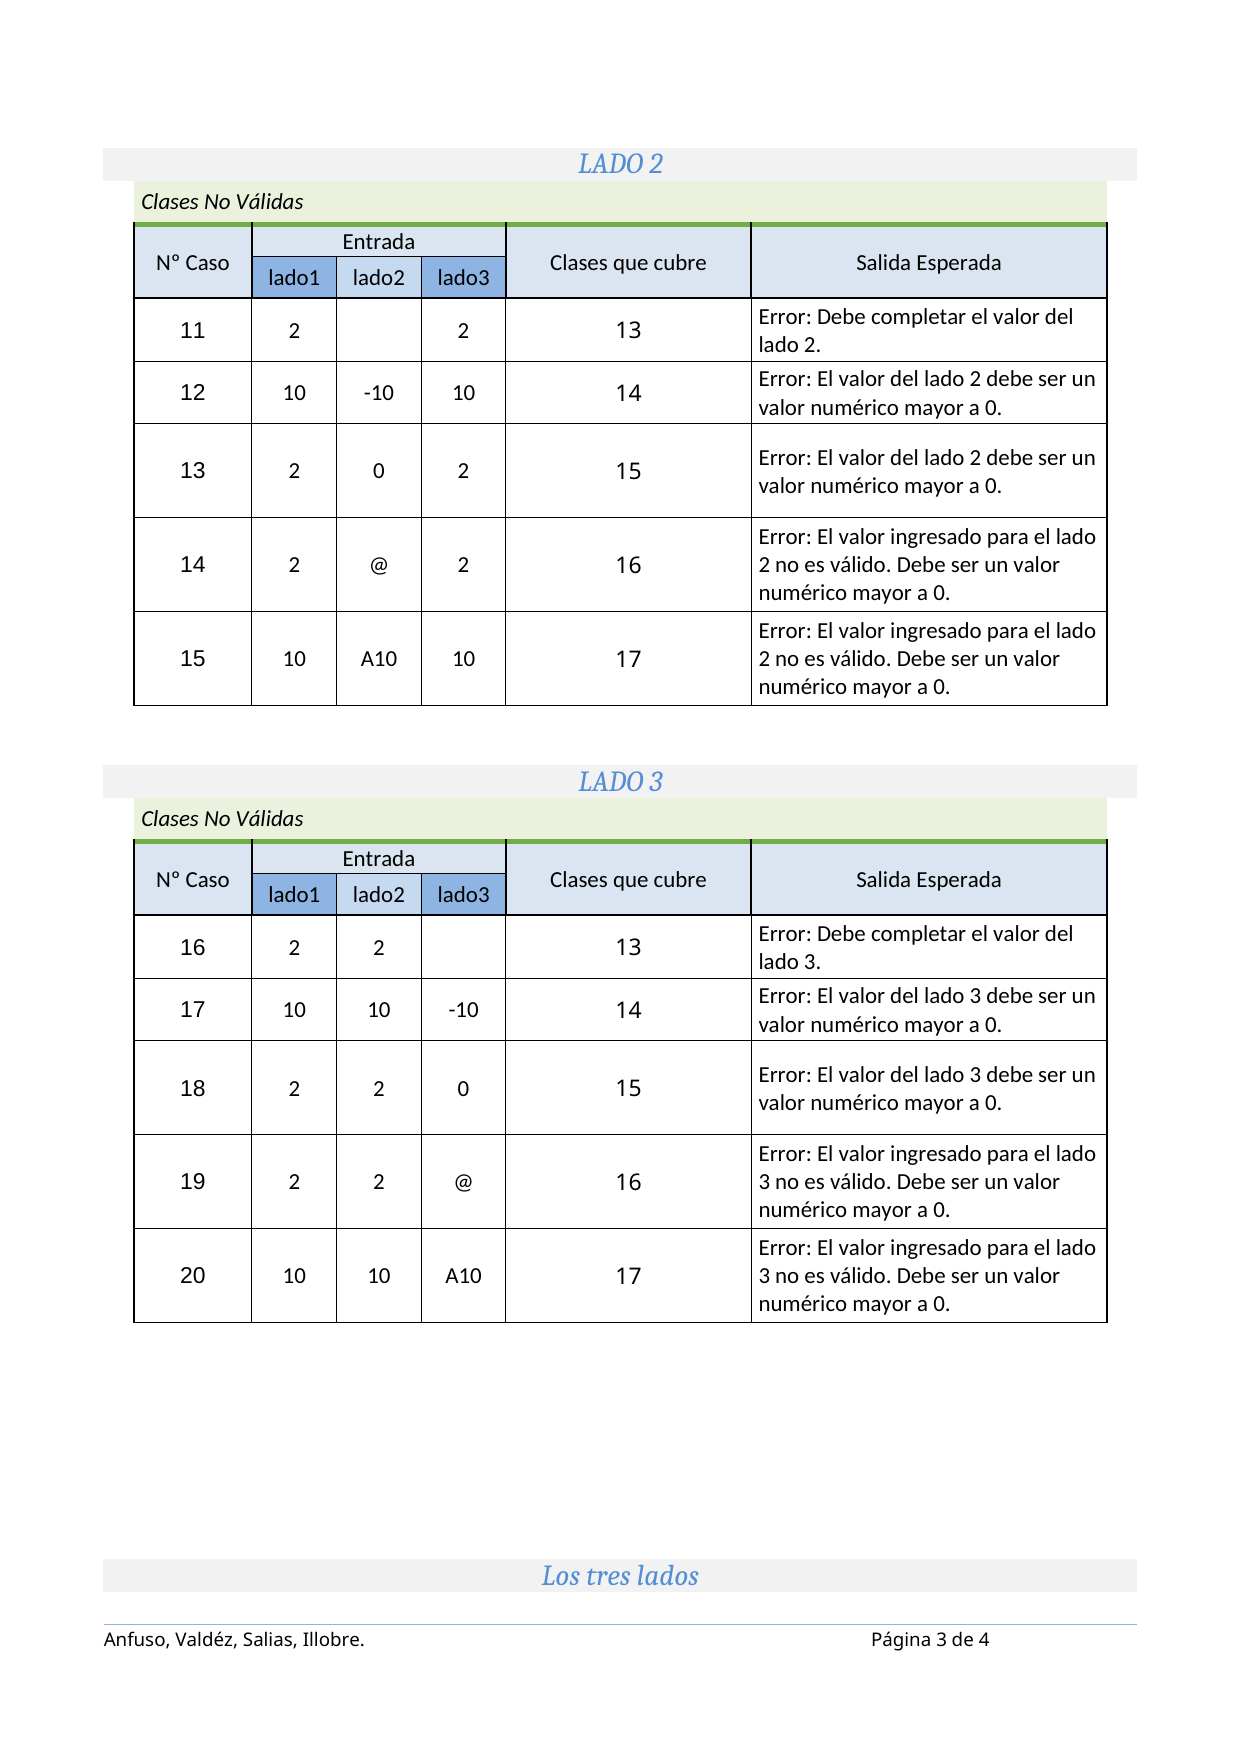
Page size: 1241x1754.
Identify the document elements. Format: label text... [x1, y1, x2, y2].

table_cell 2 [252, 1041, 336, 1134]
table_header Clases No Válidas [134, 181, 1107, 222]
table_cell 0 [337, 424, 421, 517]
table_cell 10 [252, 979, 336, 1040]
table_cell 16 [506, 1135, 751, 1228]
table_cell 2 [422, 518, 505, 611]
text Los tres lados [103, 1559, 1137, 1592]
table_cell 10 [252, 362, 336, 423]
table_cell Entrada [253, 227, 505, 256]
table_cell Error: Debe completar el valor del lado 2. [752, 299, 1106, 361]
table_cell @ [337, 518, 421, 611]
table_cell Error: El valor del lado 2 debe ser un valor numérico mayor a 0. [752, 362, 1106, 423]
table_cell 15 [506, 1041, 751, 1134]
table_cell -10 [337, 362, 421, 423]
table_cell Nº Caso [135, 227, 251, 297]
table_cell 10 [252, 612, 336, 704]
table_cell Error: El valor ingresado para el lado 3 no es válido. Debe ser un valor numérico mayor a 0. [752, 1229, 1106, 1322]
table_cell 17 [506, 612, 751, 704]
table_cell Error: El valor del lado 3 debe ser un valor numérico mayor a 0. [752, 979, 1106, 1040]
table_cell 17 [135, 979, 251, 1040]
table_cell 2 [337, 1135, 421, 1228]
table_cell 13 [135, 424, 251, 517]
table_cell [422, 916, 505, 978]
table_cell 2 [337, 916, 421, 978]
table_cell 10 [337, 1229, 421, 1322]
table_cell 10 [252, 1229, 336, 1322]
table_cell lado1 [253, 874, 336, 914]
table_cell 14 [506, 362, 751, 423]
table_cell Nº Caso [135, 844, 251, 914]
table_cell 2 [252, 916, 336, 978]
table_cell lado1 [253, 257, 336, 297]
table_cell 2 [252, 424, 336, 517]
table_cell 14 [135, 518, 251, 611]
text LADO 2 [103, 148, 1137, 181]
table_cell 2 [422, 299, 505, 361]
table_cell 10 [422, 612, 505, 704]
table_cell 16 [135, 916, 251, 978]
table_cell lado3 [422, 257, 505, 297]
table_cell Error: Debe completar el valor del lado 3. [752, 916, 1106, 978]
table_cell 2 [252, 1135, 336, 1228]
table_cell Salida Esperada [752, 227, 1106, 297]
table_cell 10 [422, 362, 505, 423]
table_cell lado3 [422, 874, 505, 914]
table_cell lado2 [337, 874, 421, 914]
table_cell Error: El valor del lado 3 debe ser un valor numérico mayor a 0. [752, 1041, 1106, 1134]
table_cell 2 [337, 1041, 421, 1134]
table_cell 17 [506, 1229, 751, 1322]
table_cell 10 [337, 979, 421, 1040]
table_cell 2 [252, 299, 336, 361]
table_cell -10 [422, 979, 505, 1040]
table_cell 16 [506, 518, 751, 611]
table_cell 2 [422, 424, 505, 517]
table_cell 0 [422, 1041, 505, 1134]
table_cell Error: El valor ingresado para el lado 2 no es válido. Debe ser un valor numérico mayor a 0. [752, 518, 1106, 611]
table_cell 13 [506, 299, 751, 361]
table_cell A10 [337, 612, 421, 704]
table_cell A10 [422, 1229, 505, 1322]
table_cell 14 [506, 979, 751, 1040]
table_cell Clases que cubre [507, 844, 750, 914]
table_cell 15 [135, 612, 251, 704]
table_cell 18 [135, 1041, 251, 1134]
table_cell lado2 [337, 257, 421, 297]
table_header Clases No Válidas [134, 798, 1107, 839]
table_cell 2 [252, 518, 336, 611]
table_cell 13 [506, 916, 751, 978]
table_cell 15 [506, 424, 751, 517]
table_cell 12 [135, 362, 251, 423]
table_cell [337, 299, 421, 361]
table_cell 11 [135, 299, 251, 361]
table_cell Error: El valor del lado 2 debe ser un valor numérico mayor a 0. [752, 424, 1106, 517]
table_cell Error: El valor ingresado para el lado 2 no es válido. Debe ser un valor numérico mayor a 0. [752, 612, 1106, 704]
table_cell @ [422, 1135, 505, 1228]
table_cell Clases que cubre [507, 227, 750, 297]
table_cell Salida Esperada [752, 844, 1106, 914]
table_cell 19 [135, 1135, 251, 1228]
text LADO 3 [103, 765, 1137, 798]
table_cell Error: El valor ingresado para el lado 3 no es válido. Debe ser un valor numérico mayor a 0. [752, 1135, 1106, 1228]
table_cell 20 [135, 1229, 251, 1322]
table_cell Entrada [253, 844, 505, 873]
